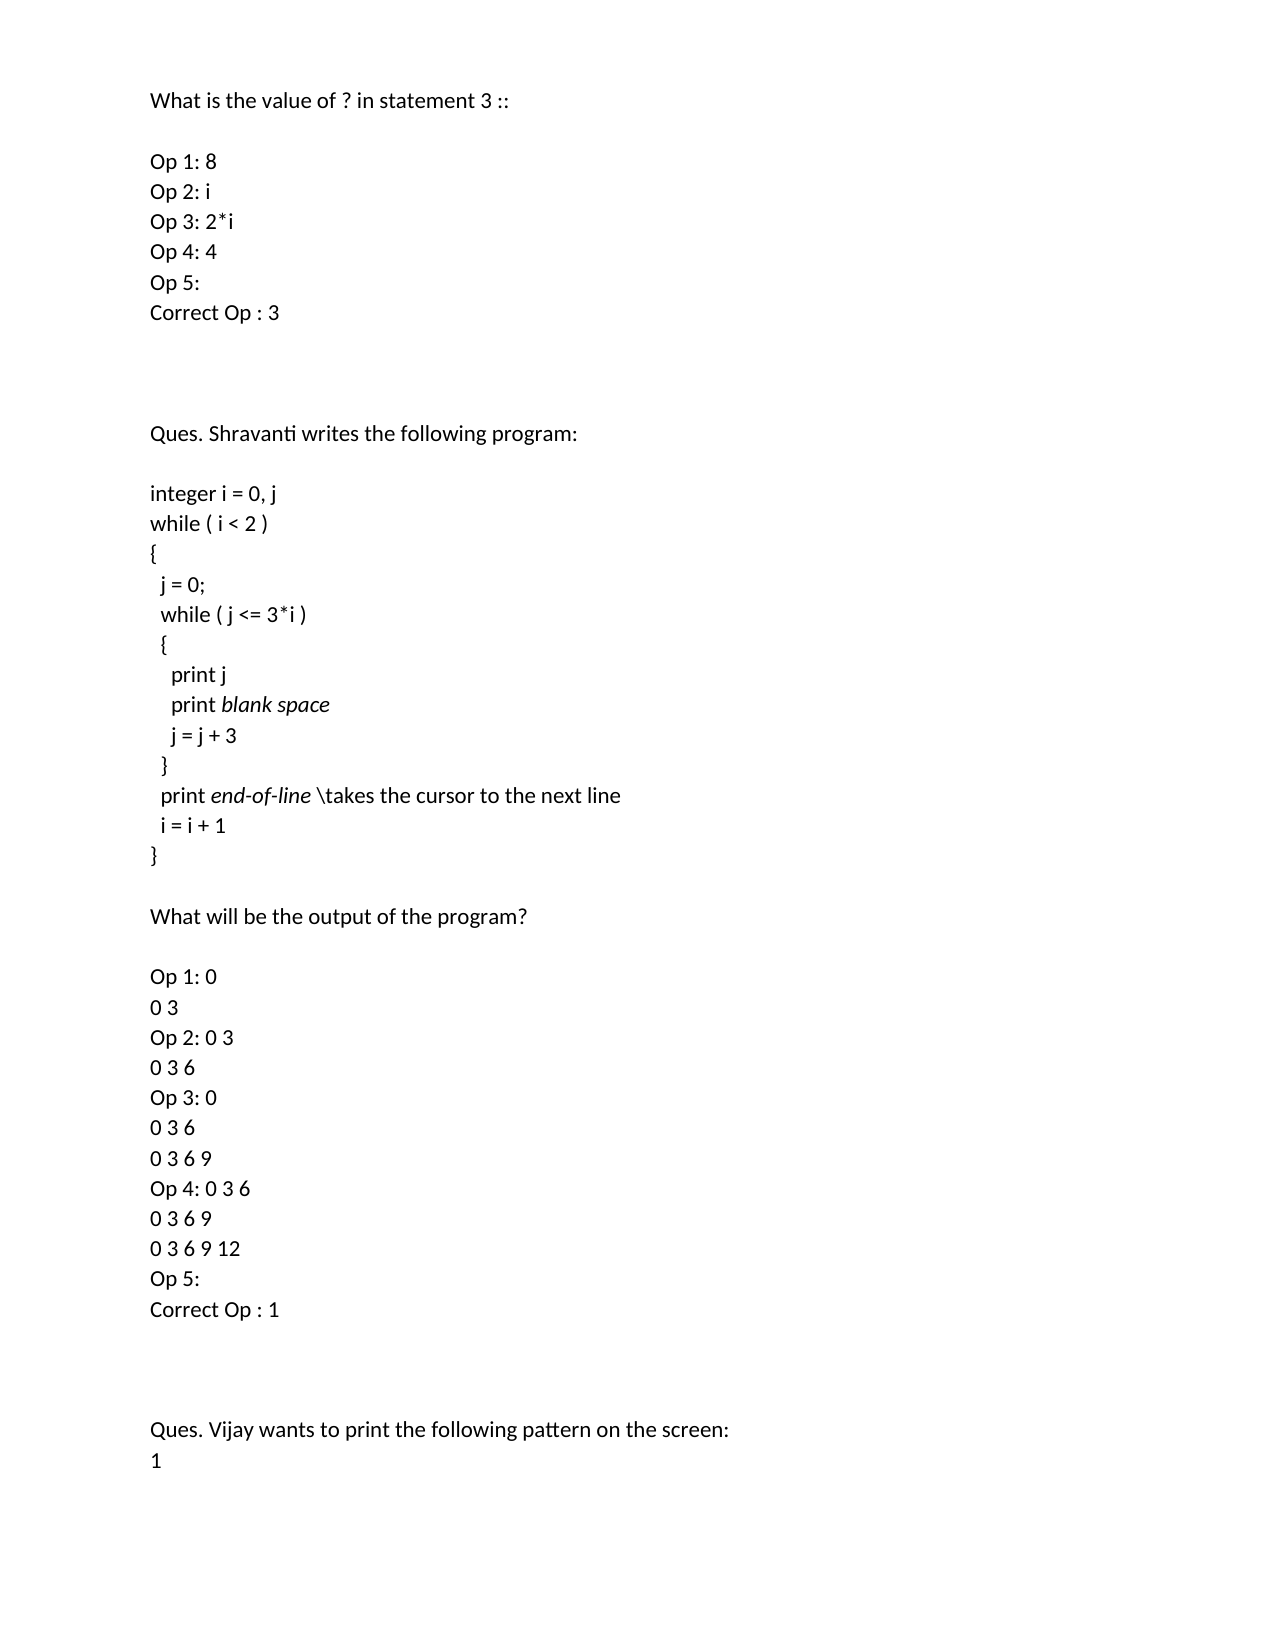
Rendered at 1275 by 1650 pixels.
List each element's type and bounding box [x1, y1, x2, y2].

text [150, 56, 1125, 1474]
